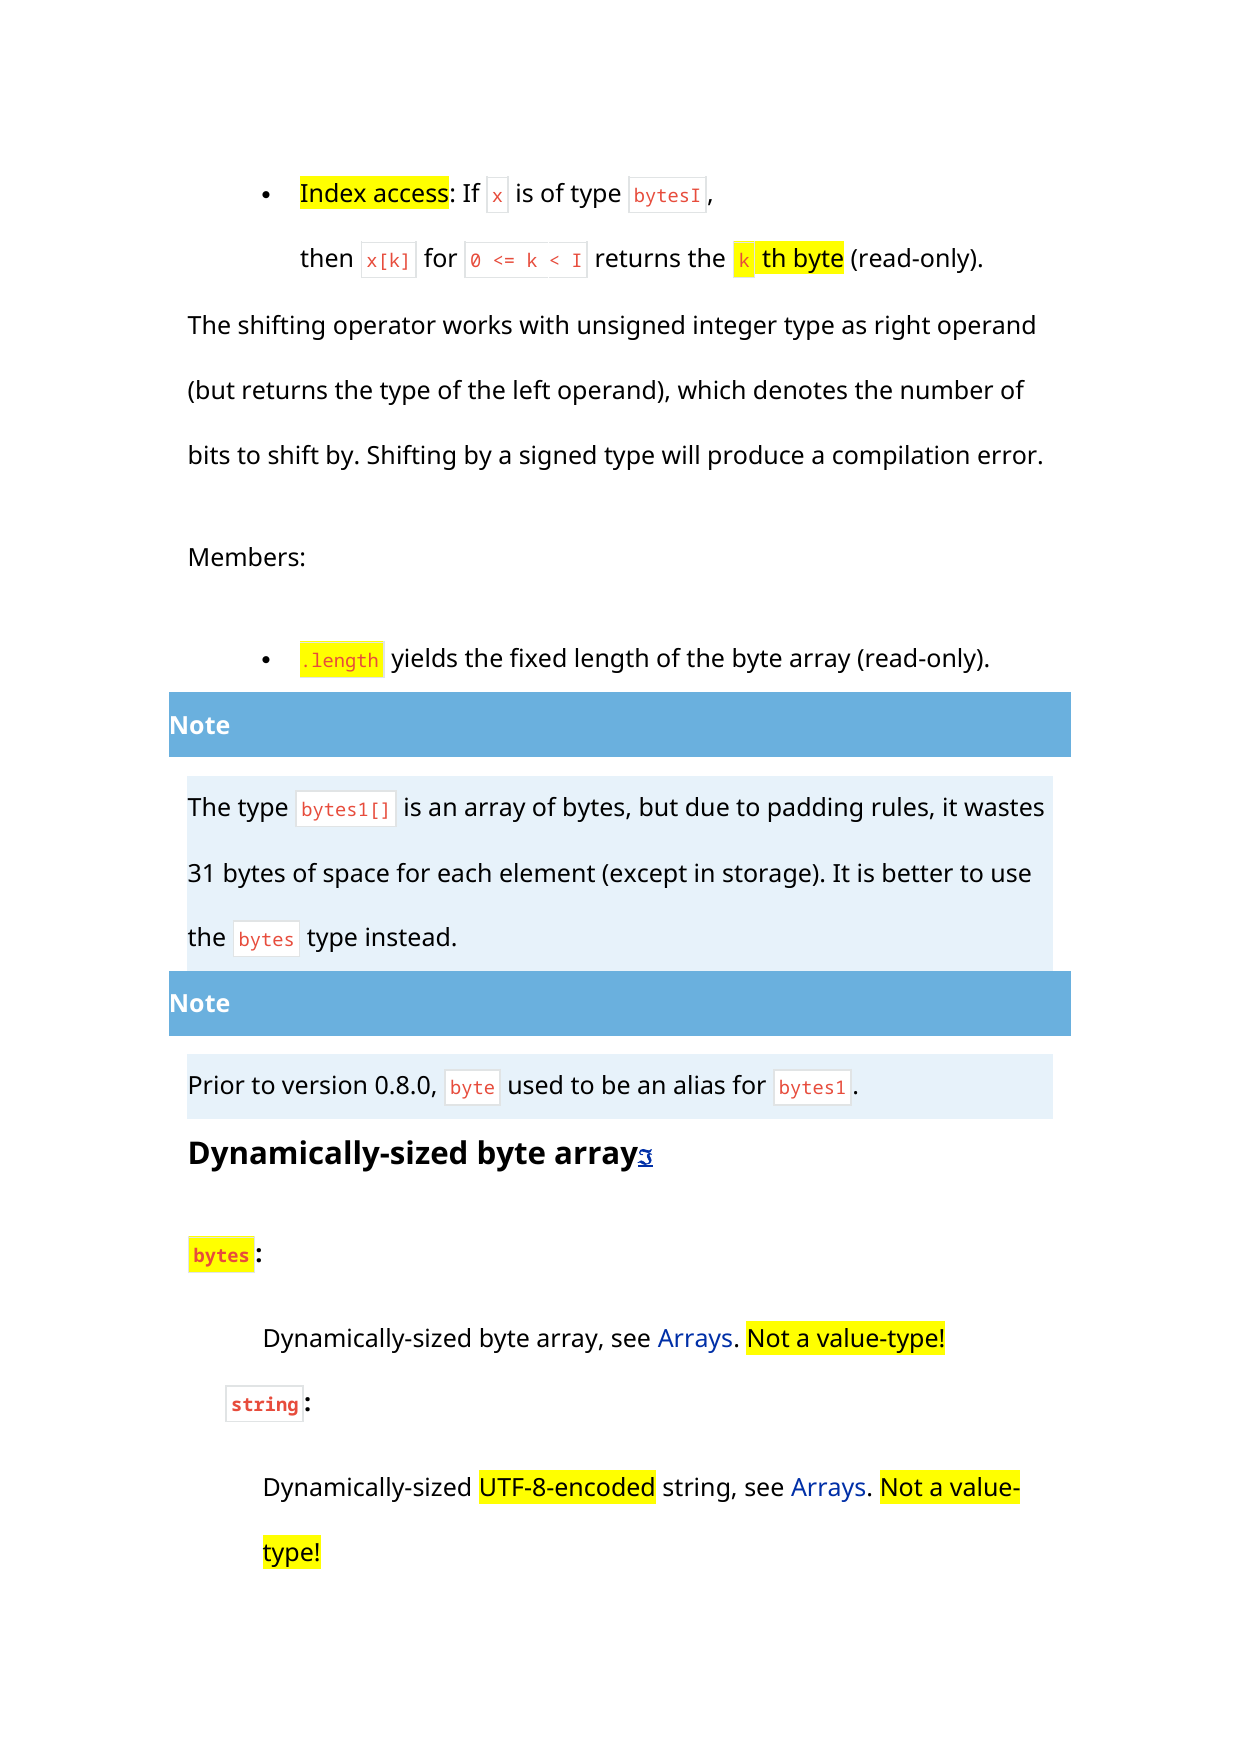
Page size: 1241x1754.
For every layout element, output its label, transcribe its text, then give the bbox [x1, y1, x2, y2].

text string: [225, 1371, 1053, 1436]
list .length yields the fixed length of the byte array (read-only). [262, 627, 1053, 692]
text Dynamically-sized byte array, see Arrays. Not a value-type! [262, 1306, 1053, 1371]
list Index access: If x is of type bytesI, then x[k] for 0 <= k < I returns the k th byte (read-only). [262, 162, 1053, 292]
text The shifting operator works with unsigned integer type as right operand (but returns the type of the left operand), which denotes the number of bits to shift by. Shifting by a signed type will produce a compilation error. [187, 292, 1053, 487]
text Members: [187, 524, 1053, 589]
text The type bytes1[] is an array of bytes, but due to padding rules, it wastes 31 bytes of space for each element (except in storage). It is better to use the bytes type instead. [187, 776, 1053, 971]
text Dynamically-sized UTF-8-encoded string, see Arrays. Not a value-type! [262, 1454, 1053, 1584]
text Prior to version 0.8.0, byte used to be an alias for bytes1. [187, 1054, 1053, 1119]
text Note [169, 971, 1071, 1036]
text Dynamically-sized byte array [187, 1119, 1053, 1184]
text Note [169, 692, 1071, 757]
text bytes: [187, 1222, 1053, 1287]
